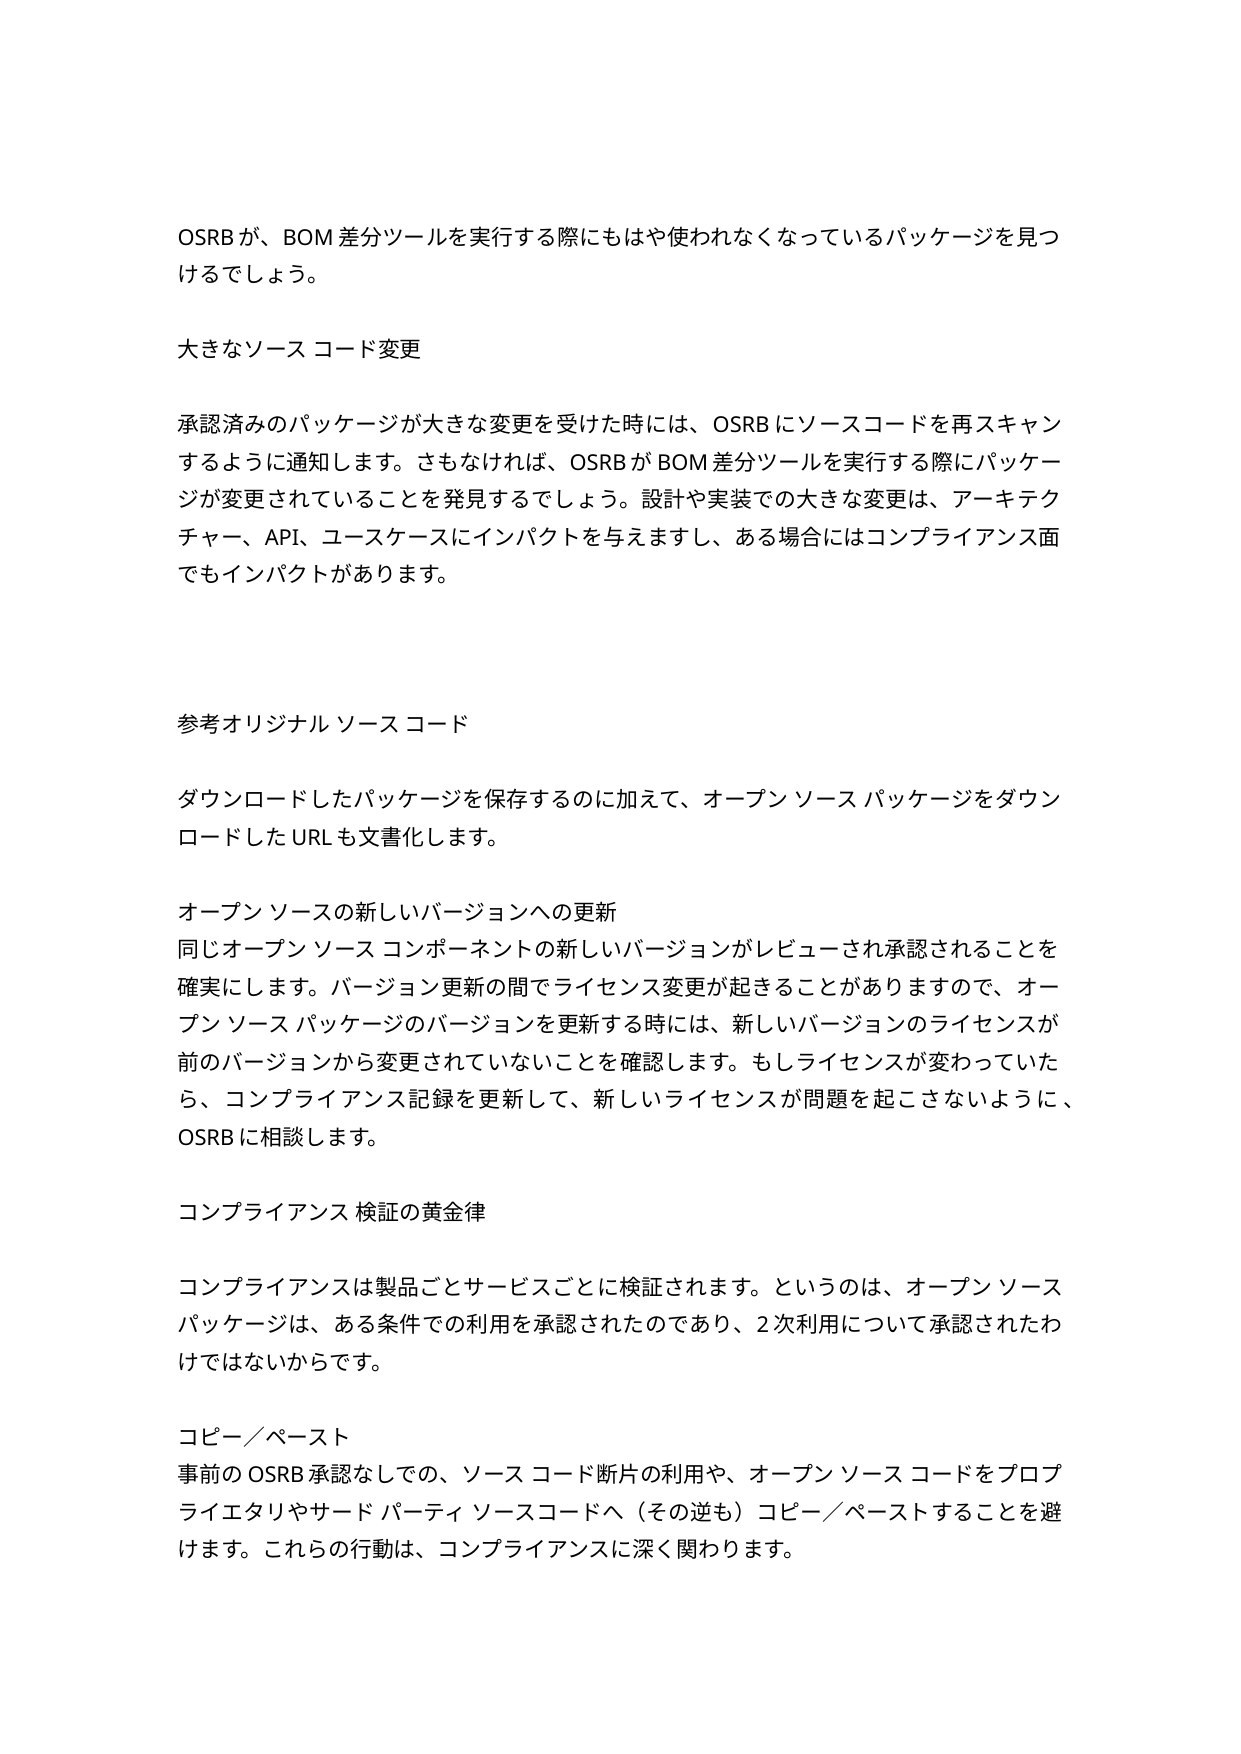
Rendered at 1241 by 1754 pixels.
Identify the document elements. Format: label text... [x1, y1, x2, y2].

text 承認済みのパッケージが大きな変更を受けた時には、OSRBにソースコードを再スキャンするように通知します。さもなければ、OSRBがBOM差分ツールを実行する際にパッケージが変更されていることを発見するでしょう。設計や実装での大きな変更は、アーキテクチャー、API、ユースケースにインパクトを与えますし、ある場合にはコンプライアンス面でもインパクトがあります。 [177, 404, 1063, 592]
text コンプライアンスは製品ごとサービスごとに検証されます。というのは、オープン ソース パッケージは、ある条件での利用を承認されたのであり、2次利用について承認されたわけではないからです。 [177, 1267, 1063, 1379]
text コピー／ペースト [177, 1417, 1063, 1454]
text 同じオープン ソース コンポーネントの新しいバージョンがレビューされ承認されることを確実にします。バージョン更新の間でライセンス変更が起きることがありますので、オープン ソース パッケージのバージョンを更新する時には、新しいバージョンのライセンスが前のバージョンから変更されていないことを確認します。もしライセンスが変わっていたら、コンプライアンス記録を更新して、新しいライセンスが問題を起こさないように、OSRBに相談します。 [177, 929, 1063, 1154]
text 参考オリジナル ソース コード [177, 704, 1063, 742]
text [177, 217, 1063, 292]
text 大きなソース コード変更 [177, 329, 1063, 367]
text 事前のOSRB承認なしでの、ソース コード断片の利用や、オープン ソース コードをプロプライエタリやサード パーティ ソースコードへ（その逆も）コピー／ペーストすることを避けます。これらの行動は、コンプライアンスに深く関わります。 [177, 1454, 1063, 1567]
text コンプライアンス 検証の黄金律 [177, 1192, 1063, 1229]
text オープン ソースの新しいバージョンへの更新 [177, 892, 1063, 929]
text ダウンロードしたパッケージを保存するのに加えて、オープン ソース パッケージをダウンロードしたURLも文書化します。 [177, 779, 1063, 854]
